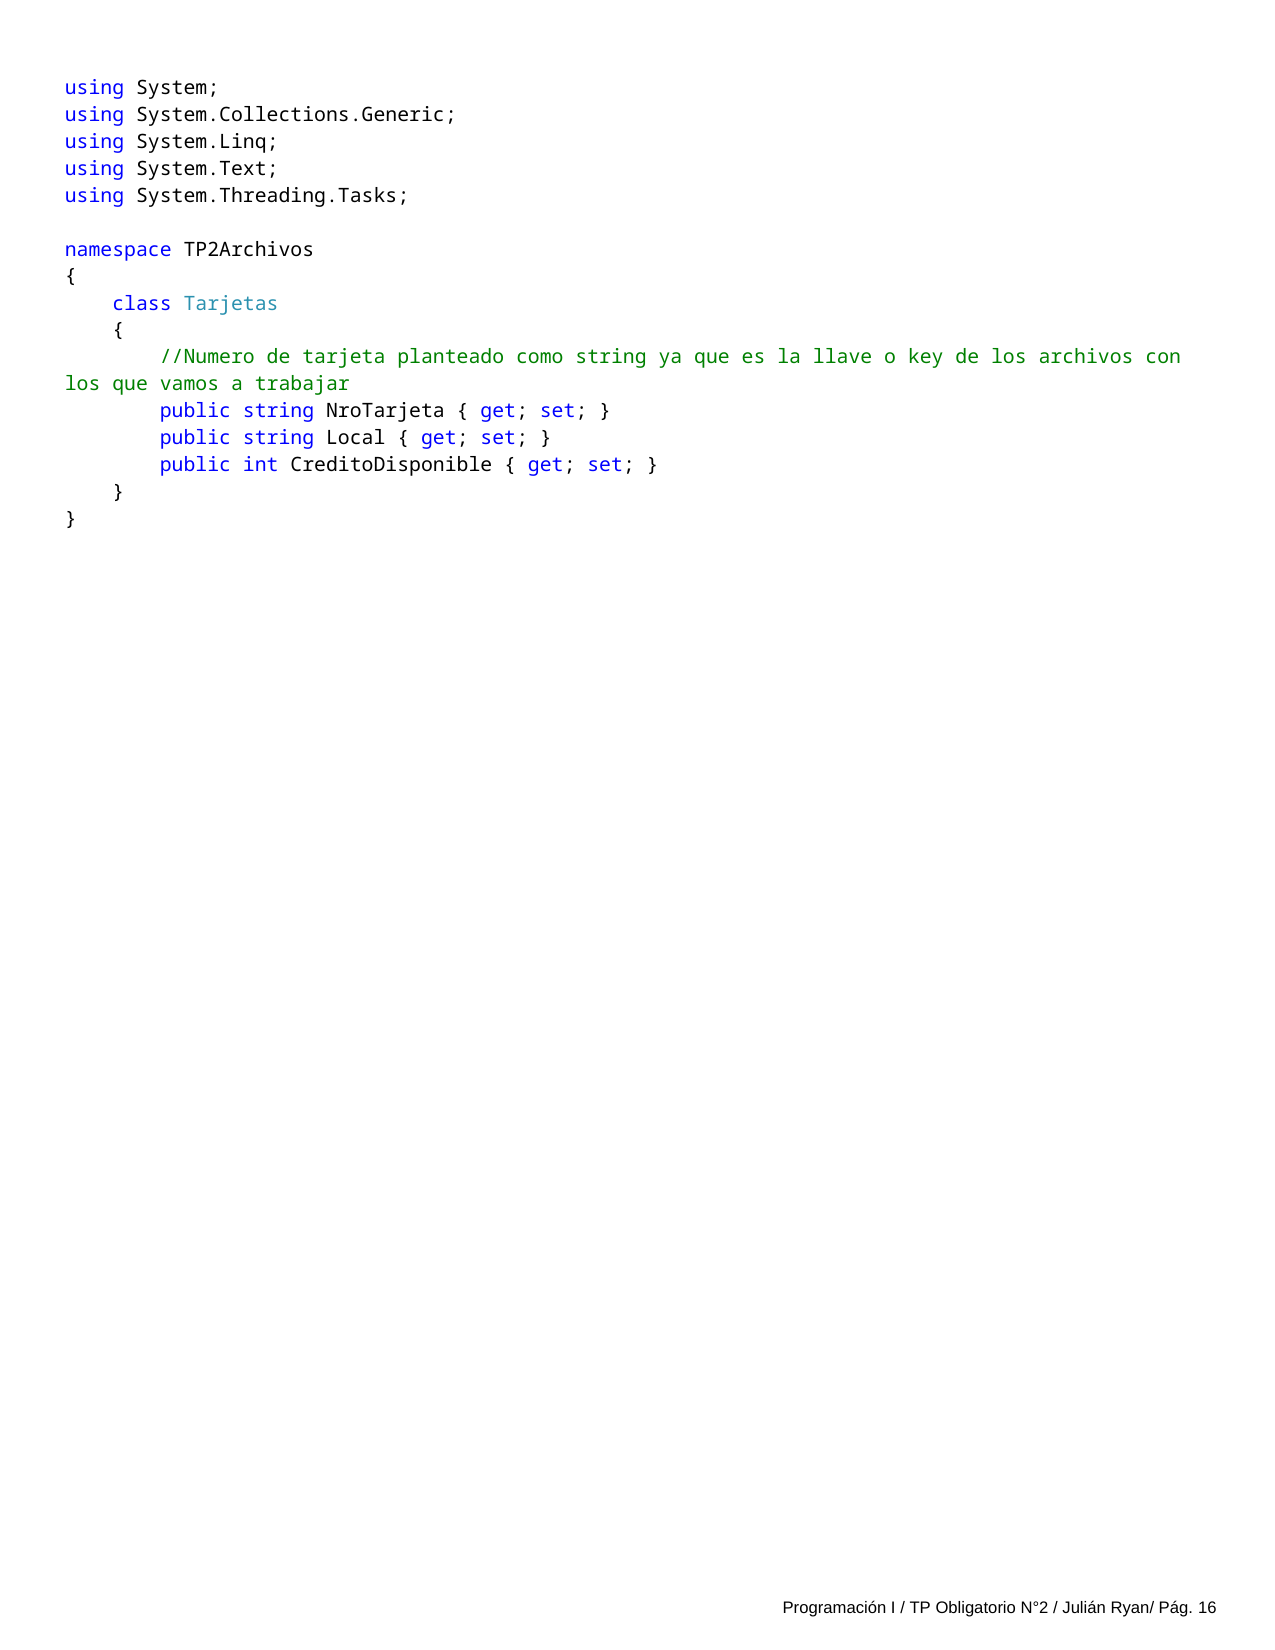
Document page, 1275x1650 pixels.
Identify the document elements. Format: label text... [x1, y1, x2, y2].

text using System.Linq; [64, 127, 1210, 154]
text public string Local { get; set; } [64, 424, 1210, 451]
text //Numero de tarjeta planteado como string ya que es la llave o key de los archivos con los que vamos a trabajar [64, 343, 1210, 397]
text public string NroTarjeta { get; set; } [64, 397, 1210, 424]
text { [64, 262, 1210, 289]
text using System.Text; [64, 154, 1210, 181]
text class Tarjetas [64, 289, 1210, 316]
text } [64, 504, 1210, 532]
text using System; [64, 73, 1210, 100]
text public int CreditoDisponible { get; set; } [64, 451, 1210, 478]
text } [64, 478, 1210, 504]
text using System.Threading.Tasks; [64, 181, 1210, 208]
text namespace TP2Archivos [64, 235, 1210, 262]
text { [64, 316, 1210, 343]
text using System.Collections.Generic; [64, 100, 1210, 127]
